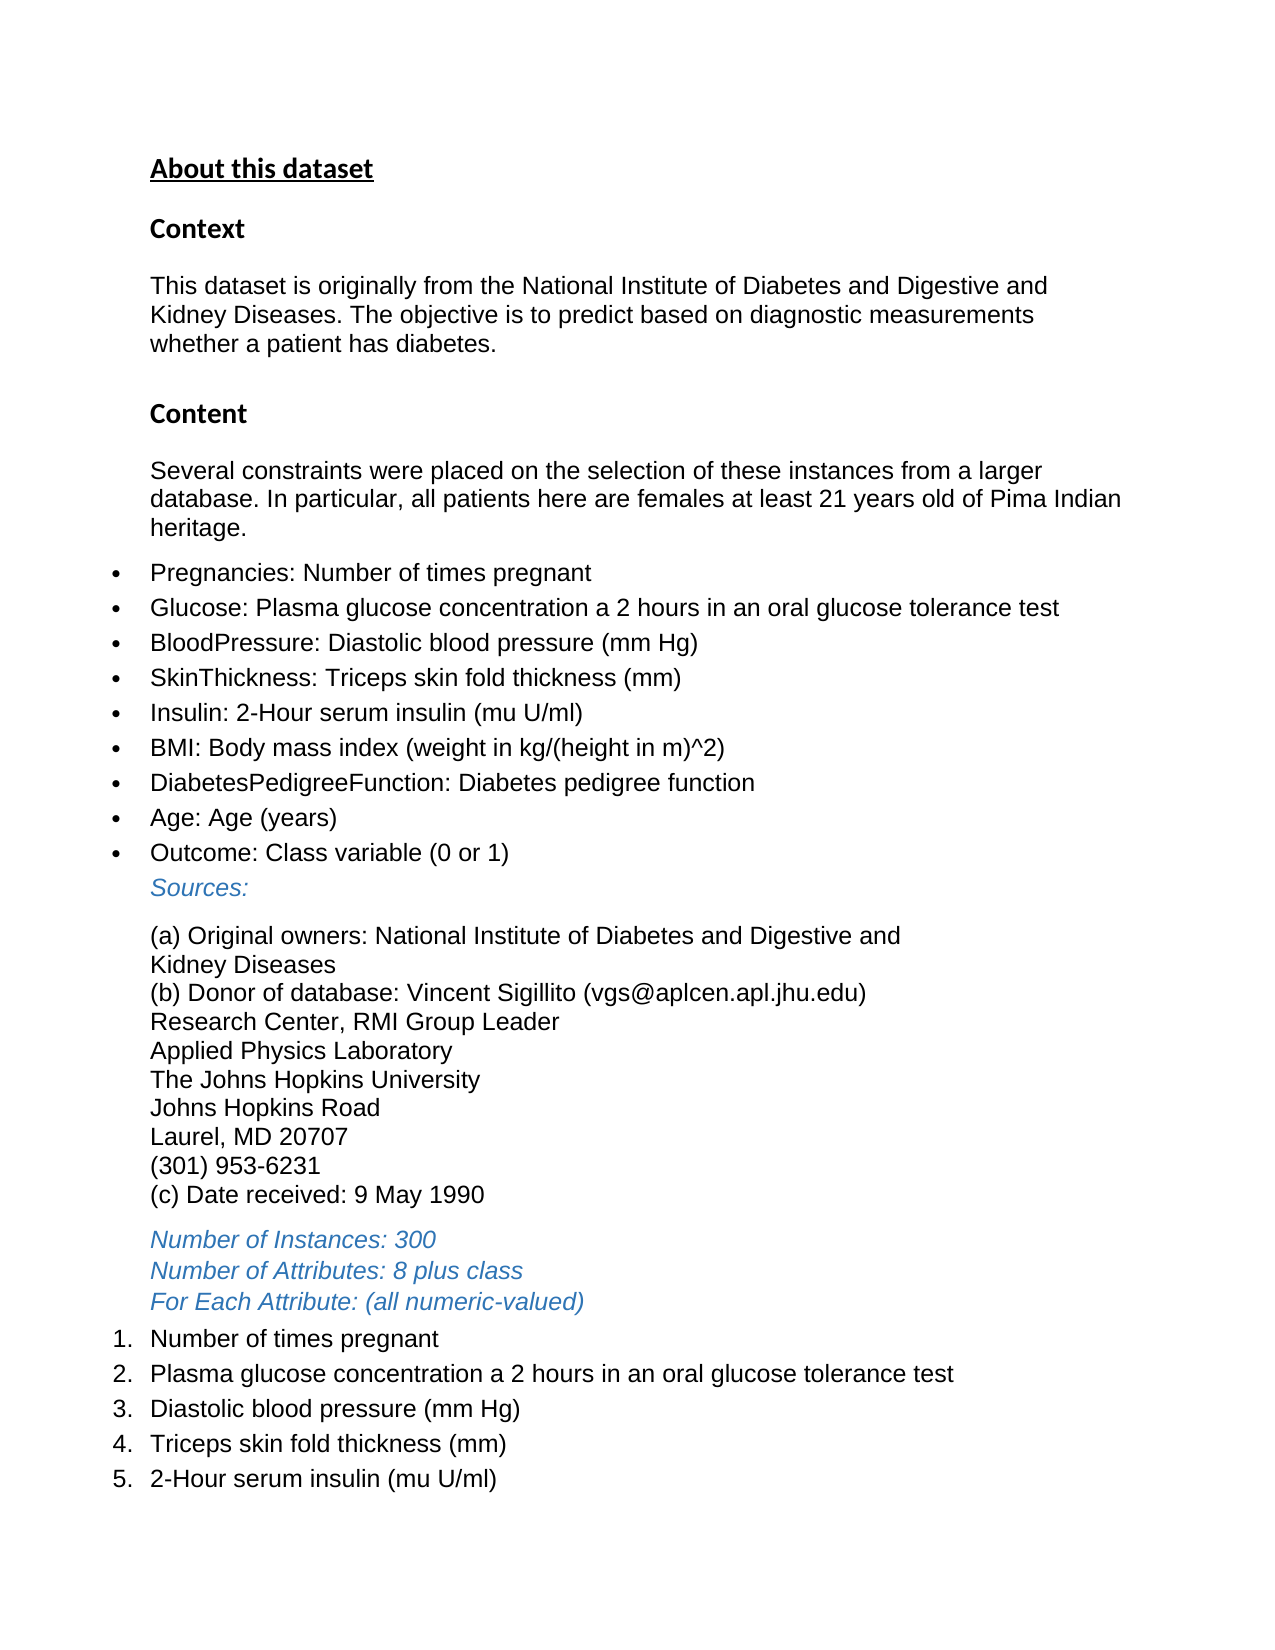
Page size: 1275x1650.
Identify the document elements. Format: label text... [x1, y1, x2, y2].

list Insulin: 2-Hour serum insulin (mu U/ml) [112, 698, 1125, 727]
text Context [150, 211, 1125, 246]
subtitle For Each Attribute: (all numeric-valued) [150, 1287, 1125, 1316]
text (a) Original owners: National Institute of Diabetes and Digestive and Kidney Diseases (b) Donor of database: Vincent Sigillito (vgs@aplcen.apl.jhu.edu) Research Center, RMI Group Leader Applied Physics Laboratory The Johns Hopkins University Johns Hopkins Road Laurel, MD 20707 (301) 953-6231 (c) Date received: 9 May 1990 [150, 921, 1125, 1208]
subtitle Content [150, 395, 1125, 431]
list Glucose: Plasma glucose concentration a 2 hours in an oral glucose tolerance test [112, 593, 1125, 622]
list DiabetesPedigreeFunction: Diabetes pedigree function [112, 768, 1125, 797]
list Triceps skin fold thickness (mm) [112, 1429, 1125, 1458]
list BloodPressure: Diastolic blood pressure (mm Hg) [112, 628, 1125, 657]
text About this dataset [150, 150, 1125, 186]
subtitle Sources: [150, 873, 1125, 902]
text Several constraints were placed on the selection of these instances from a larger database. In particular, all patients here are females at least 21 years old of Pima Indian heritage. [150, 456, 1125, 542]
list Plasma glucose concentration a 2 hours in an oral glucose tolerance test [112, 1359, 1125, 1388]
list Pregnancies: Number of times pregnant [112, 558, 1125, 587]
list BMI: Body mass index (weight in kg/(height in m)^2) [112, 733, 1125, 762]
list Number of times pregnant [112, 1324, 1125, 1353]
subtitle Number of Attributes: 8 plus class [150, 1256, 1125, 1284]
list Age: Age (years) [112, 803, 1125, 832]
list 2-Hour serum insulin (mu U/ml) [112, 1464, 1125, 1493]
subtitle Number of Instances: 300 [150, 1225, 1125, 1253]
text This dataset is originally from the National Institute of Diabetes and Digestive and Kidney Diseases. The objective is to predict based on diagnostic measurements whether a patient has diabetes. [150, 271, 1125, 357]
list Diastolic blood pressure (mm Hg) [112, 1394, 1125, 1423]
list Outcome: Class variable (0 or 1) [112, 838, 1125, 867]
list SkinThickness: Triceps skin fold thickness (mm) [112, 663, 1125, 692]
